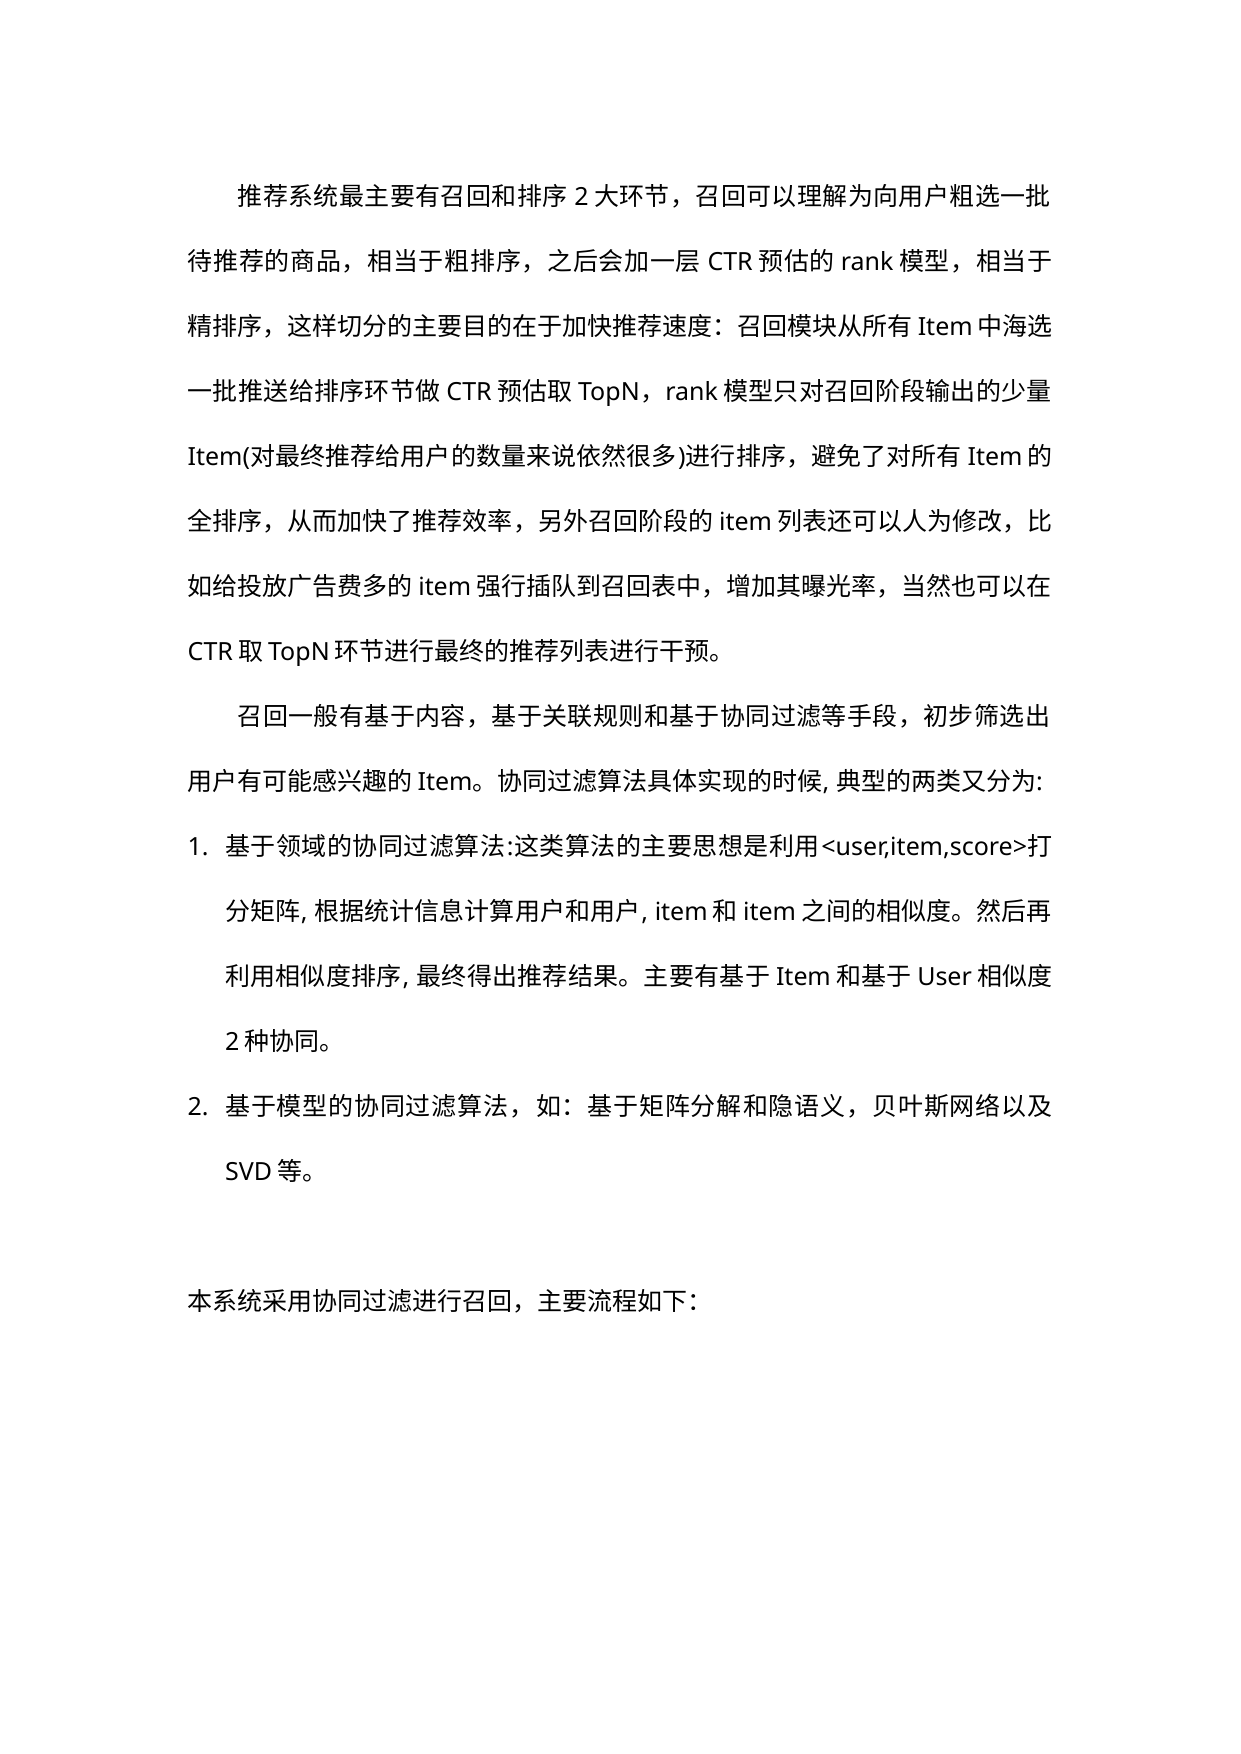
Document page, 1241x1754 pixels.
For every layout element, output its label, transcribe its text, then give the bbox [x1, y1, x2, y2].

text 召回一般有基于内容，基于关联规则和基于协同过滤等手段，初步筛选出用户有可能感兴趣的Item。协同过滤算法具体实现的时候, 典型的两类又分为: [187, 682, 1053, 812]
text 推荐系统最主要有召回和排序2大环节，召回可以理解为向用户粗选一批待推荐的商品，相当于粗排序，之后会加一层CTR预估的rank模型，相当于精排序，这样切分的主要目的在于加快推荐速度：召回模块从所有Item中海选一批推送给排序环节做CTR预估取TopN，rank模型只对召回阶段输出的少量Item(对最终推荐给用户的数量来说依然很多)进行排序，避免了对所有Item的全排序，从而加快了推荐效率，另外召回阶段的item列表还可以人为修改，比如给投放广告费多的item强行插队到召回表中，增加其曝光率，当然也可以在CTR取TopN环节进行最终的推荐列表进行干预。 [187, 162, 1053, 682]
text 本系统采用协同过滤进行召回，主要流程如下： [187, 1267, 1053, 1332]
list 基于模型的协同过滤算法，如：基于矩阵分解和隐语义，贝叶斯网络以及SVD等。 [187, 1072, 1053, 1202]
list 基于领域的协同过滤算法:这类算法的主要思想是利用<user,item,score>打分矩阵, 根据统计信息计算用户和用户, item和item之间的相似度。然后再利用相似度排序, 最终得出推荐结果。主要有基于Item和基于User相似度2种协同。 [187, 812, 1053, 1072]
